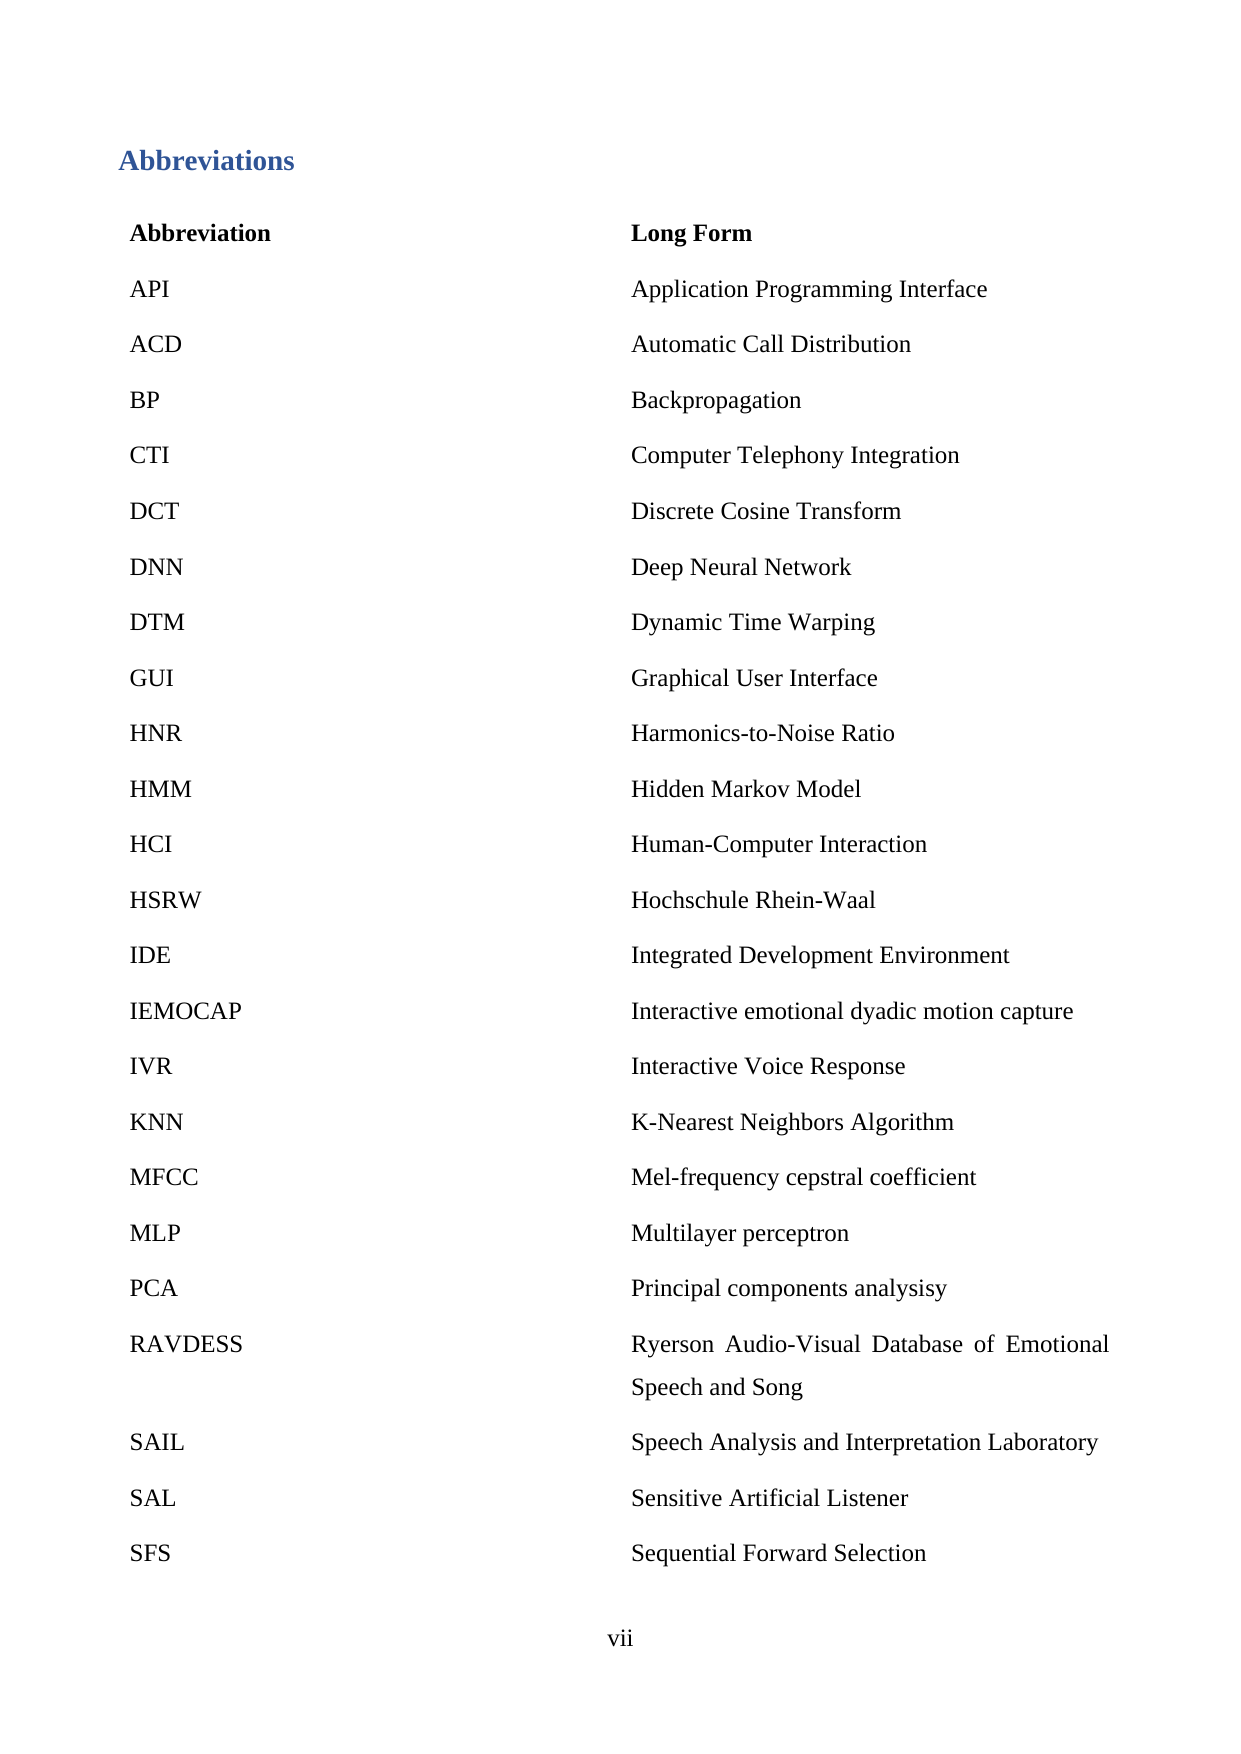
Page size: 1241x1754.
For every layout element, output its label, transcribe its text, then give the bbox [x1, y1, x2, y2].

table_cell DCT [118, 496, 619, 552]
table_cell IEMOCAP [118, 996, 619, 1051]
table_cell Hidden Markov Model [620, 774, 1121, 829]
table_header Abbreviation [118, 219, 619, 274]
table_cell Deep Neural Network [620, 552, 1121, 607]
table_cell Computer Telephony Integration [620, 441, 1121, 496]
table_cell ACD [118, 330, 619, 385]
table_cell Discrete Cosine Transform [620, 496, 1121, 552]
table_cell API [118, 274, 619, 329]
subtitle Abbreviations [118, 143, 1122, 177]
table_cell Graphical User Interface [620, 663, 1121, 718]
table_cell MFCC [118, 1162, 619, 1218]
table_cell Human-Computer Interaction [620, 829, 1121, 885]
table_cell Application Programming Interface [620, 274, 1121, 329]
table_cell Multilayer perceptron [620, 1218, 1121, 1273]
table_cell Principal components analysisy [620, 1273, 1121, 1329]
table_cell DTM [118, 607, 619, 663]
table_cell BP [118, 385, 619, 441]
table_cell HNR [118, 718, 619, 774]
table_cell GUI [118, 663, 619, 718]
table_cell Interactive emotional dyadic motion capture [620, 996, 1121, 1051]
table_cell MLP [118, 1218, 619, 1273]
table_cell Speech Analysis and Interpretation Laboratory [620, 1428, 1121, 1483]
table_cell HSRW [118, 885, 619, 940]
table_cell DNN [118, 552, 619, 607]
table_header Long Form [620, 219, 1121, 274]
table_cell SAL [118, 1483, 619, 1538]
table_cell CTI [118, 441, 619, 496]
table_cell Backpropagation [620, 385, 1121, 441]
table_cell Dynamic Time Warping [620, 607, 1121, 663]
table_cell PCA [118, 1273, 619, 1329]
table_cell Mel-frequency cepstral coefficient [620, 1162, 1121, 1218]
table_cell Harmonics-to-Noise Ratio [620, 718, 1121, 774]
table_cell HCI [118, 829, 619, 885]
table_cell Hochschule Rhein-Waal [620, 885, 1121, 940]
table_cell IVR [118, 1051, 619, 1107]
table_cell HMM [118, 774, 619, 829]
table_cell SFS [118, 1539, 619, 1594]
table_cell SAIL [118, 1428, 619, 1483]
table_cell Sensitive Artificial Listener [620, 1483, 1121, 1538]
table_cell K-Nearest Neighbors Algorithm [620, 1107, 1121, 1162]
table_cell Ryerson Audio-Visual Database of Emotional Speech and Song [620, 1329, 1121, 1427]
table_cell Interactive Voice Response [620, 1051, 1121, 1107]
table_cell RAVDESS [118, 1329, 619, 1427]
table_cell KNN [118, 1107, 619, 1162]
table_cell Integrated Development Environment [620, 940, 1121, 996]
table_cell Sequential Forward Selection [620, 1539, 1121, 1594]
table_cell Automatic Call Distribution [620, 330, 1121, 385]
table_cell IDE [118, 940, 619, 996]
